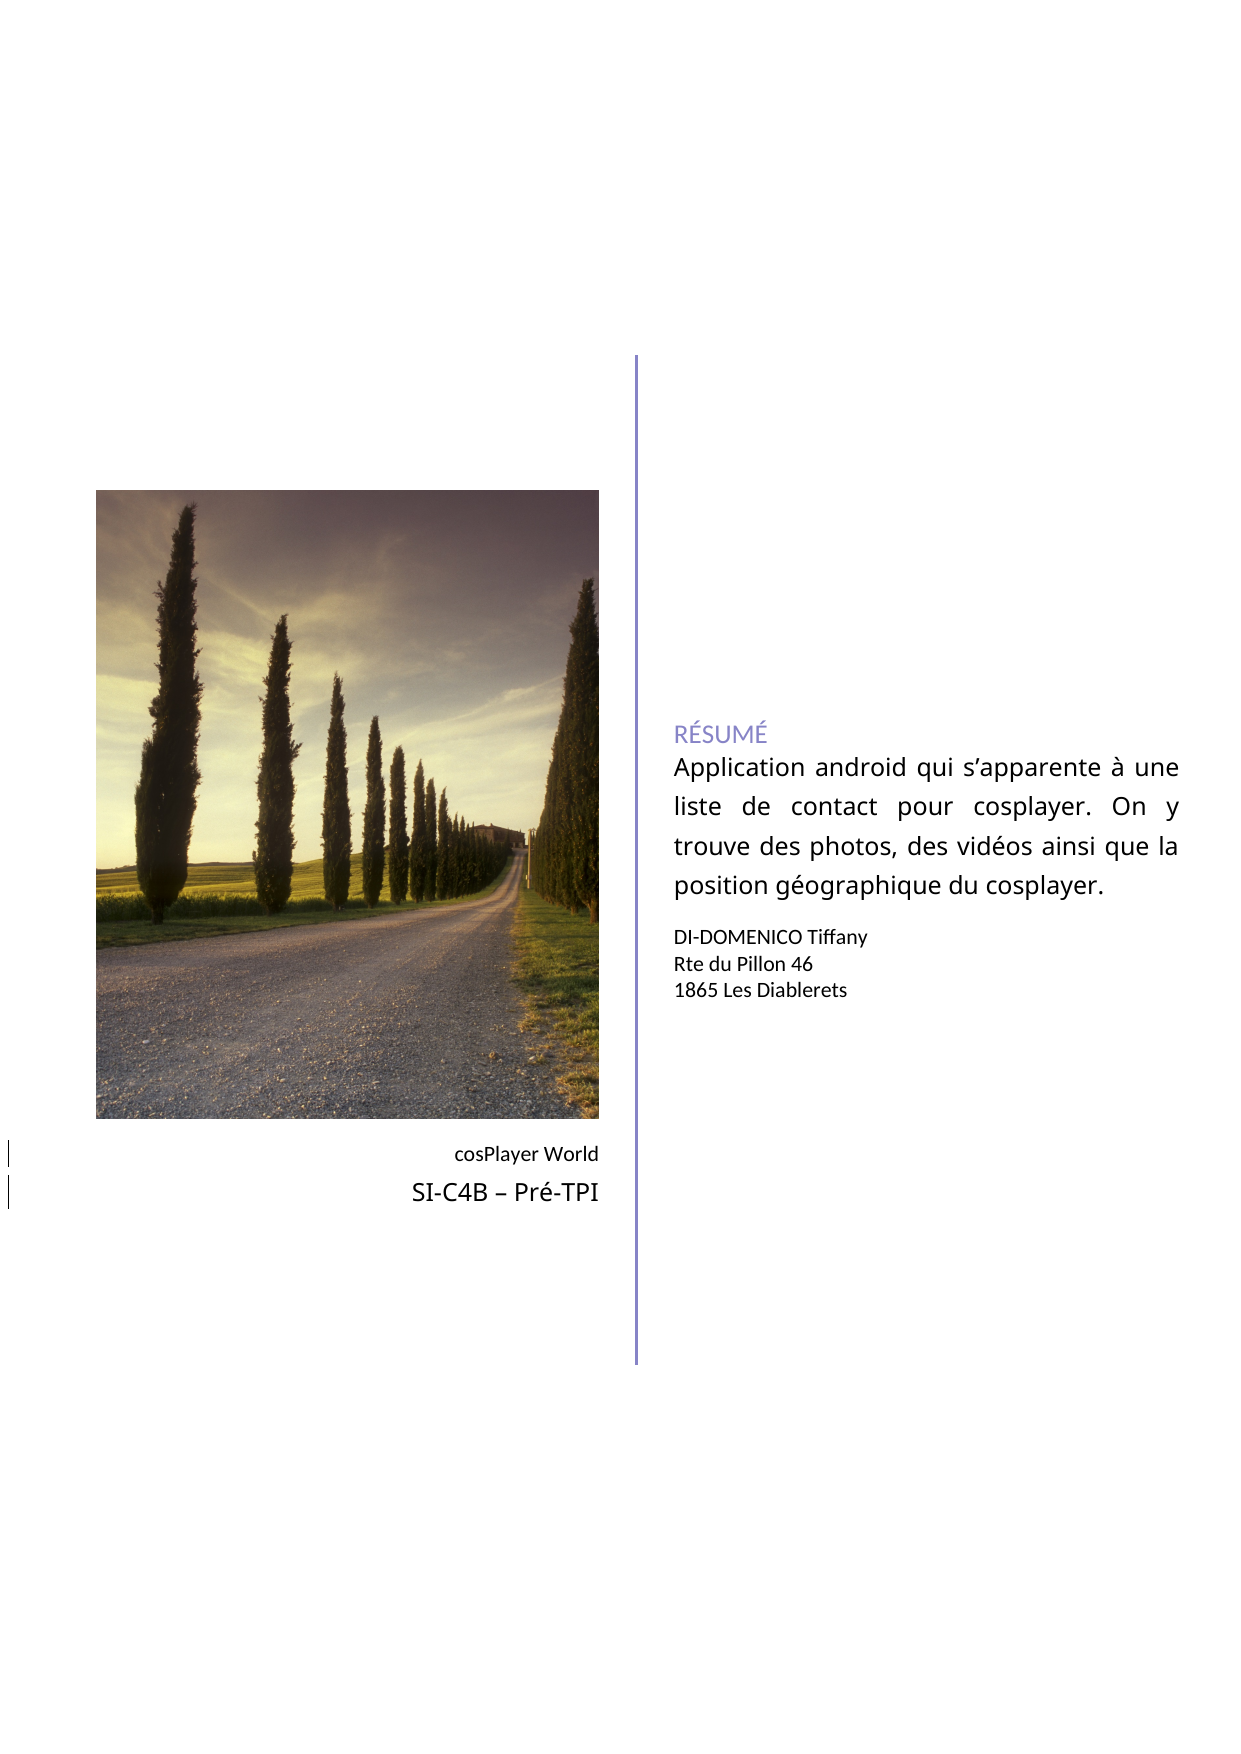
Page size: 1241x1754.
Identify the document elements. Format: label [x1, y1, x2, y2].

picture [96, 490, 599, 1119]
